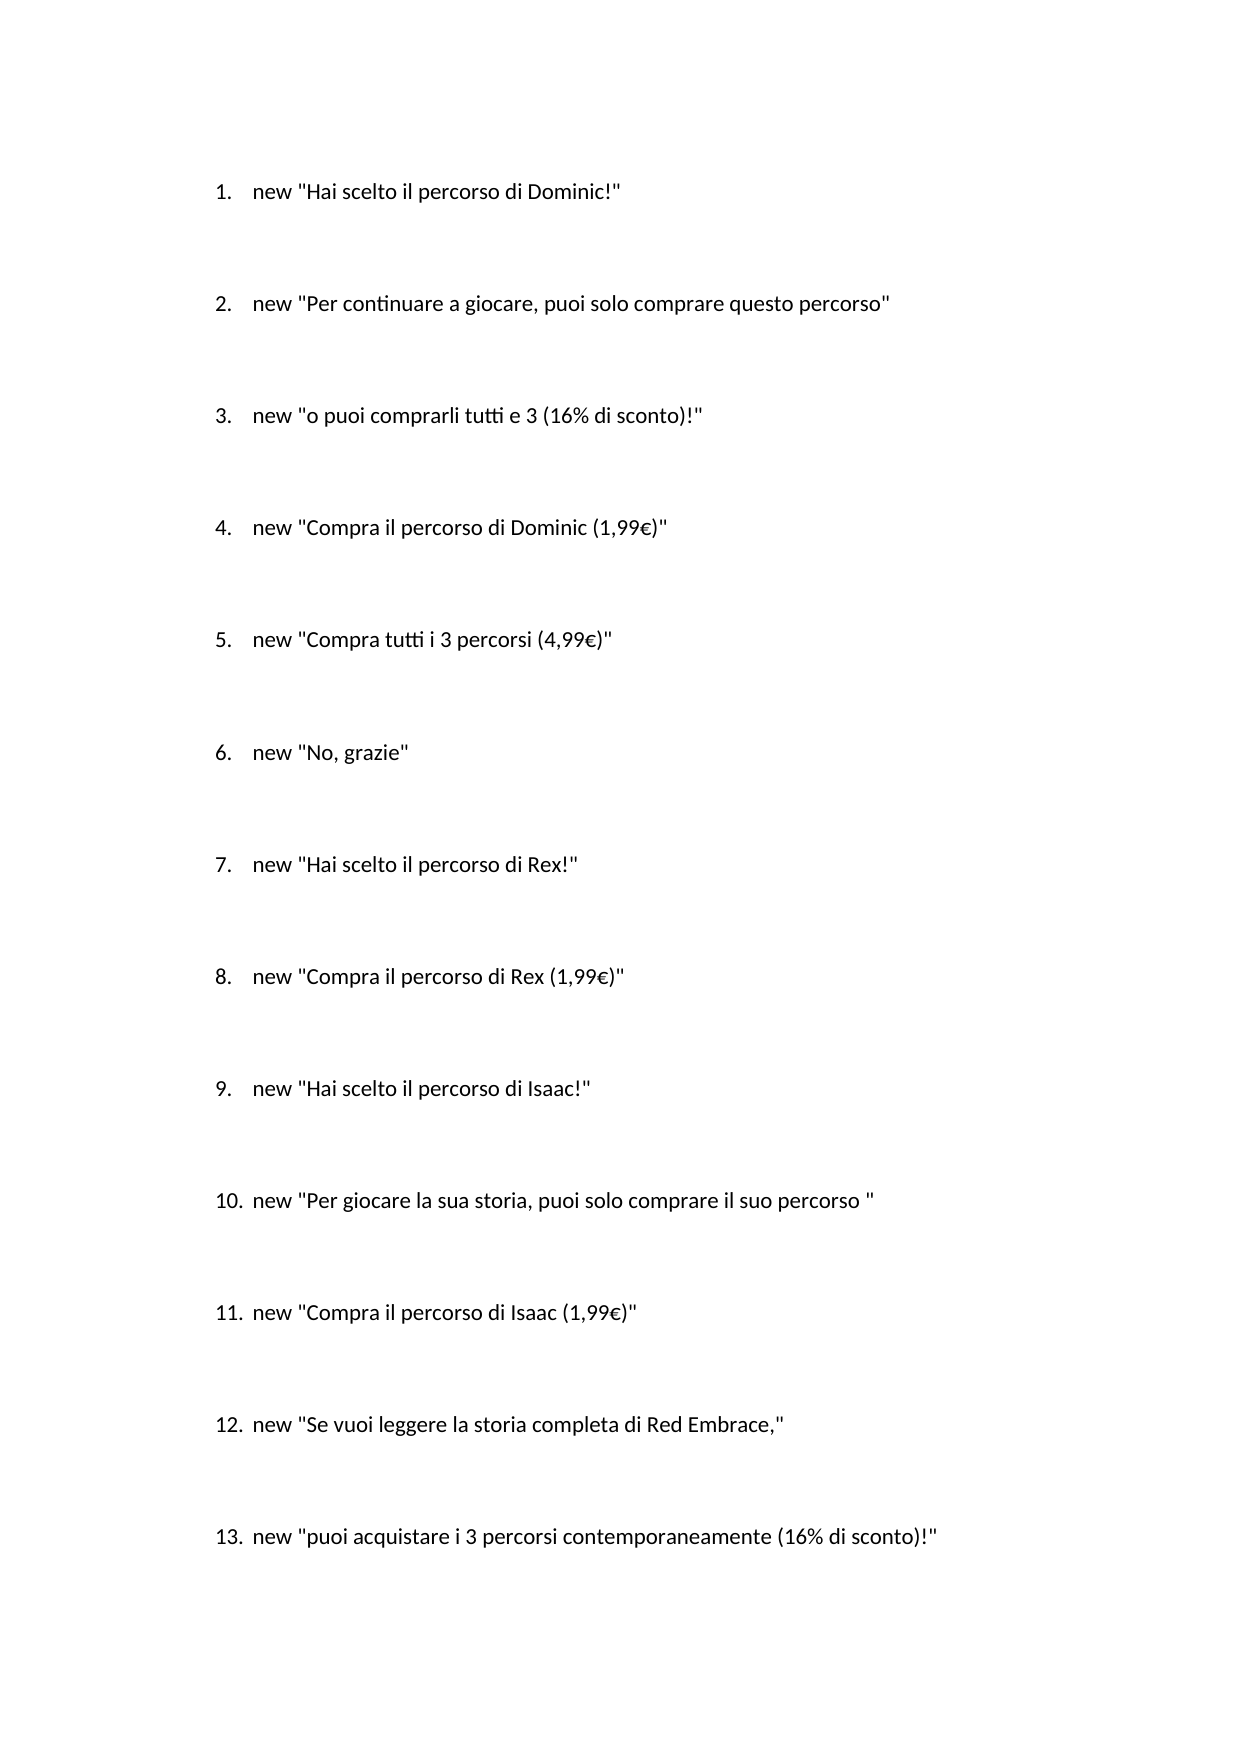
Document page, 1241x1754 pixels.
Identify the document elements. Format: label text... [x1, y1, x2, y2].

list new "Hai scelto il percorso di Isaac!" [215, 1074, 1092, 1102]
list new "Per continuare a giocare, puoi solo comprare questo percorso" [215, 289, 1092, 317]
list new "Compra tutti i 3 percorsi (4,99€)" [215, 626, 1092, 653]
list new "Compra il percorso di Dominic (1,99€)" [215, 513, 1092, 541]
list new "Se vuoi leggere la storia completa di Red Embrace," [215, 1410, 1092, 1438]
list new "No, grazie" [215, 738, 1092, 766]
list new "Compra il percorso di Isaac (1,99€)" [215, 1298, 1092, 1326]
list new "puoi acquistare i 3 percorsi contemporaneamente (16% di sconto)!" [215, 1522, 1092, 1550]
list new "Hai scelto il percorso di Rex!" [215, 850, 1092, 878]
list new "o puoi comprarli tutti e 3 (16% di sconto)!" [215, 401, 1092, 429]
list new "Compra il percorso di Rex (1,99€)" [215, 962, 1092, 990]
list new "Hai scelto il percorso di Dominic!" [215, 177, 1092, 205]
list new "Per giocare la sua storia, puoi solo comprare il suo percorso " [215, 1186, 1092, 1214]
